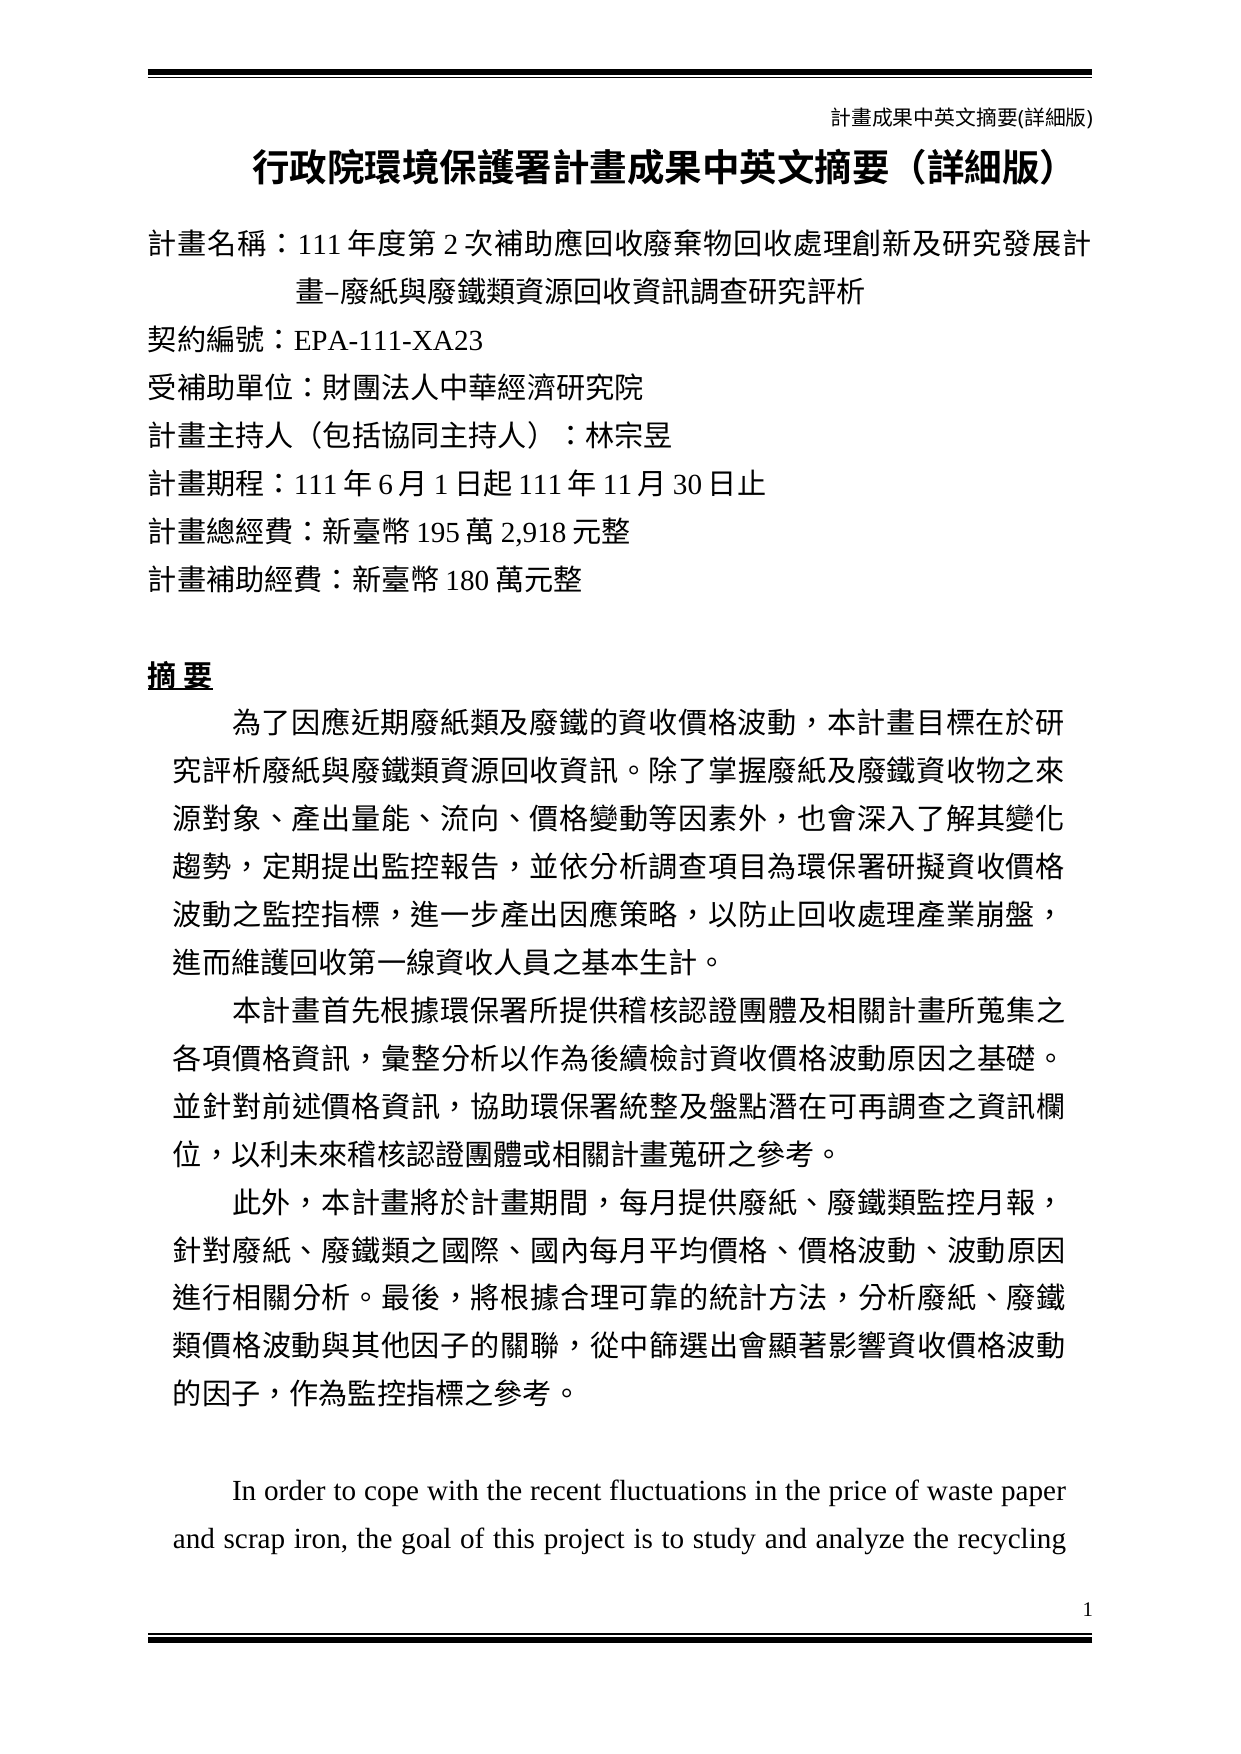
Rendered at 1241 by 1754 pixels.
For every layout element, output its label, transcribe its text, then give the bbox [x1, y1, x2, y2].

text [173, 1462, 1067, 1558]
text 行政院環境保護署計畫成果中英文摘要（詳細版） [236, 143, 1092, 191]
text 計畫主持人（包括協同主持人）：林宗昱 [148, 408, 1092, 456]
text 本計畫首先根據環保署所提供稽核認證團體及相關計畫所蒐集之各項價格資訊，彙整分析以作為後續檢討資收價格波動原因之基礎。並針對前述價格資訊，協助環保署統整及盤點潛在可再調查之資訊欄位，以利未來稽核認證團體或相關計畫蒐研之參考。 [173, 983, 1067, 1175]
text 計畫總經費：新臺幣195萬2,918元整 [148, 504, 1092, 552]
text 摘 要 [148, 648, 1092, 696]
text 為了因應近期廢紙類及廢鐵的資收價格波動，本計畫目標在於研究評析廢紙與廢鐵類資源回收資訊。除了掌握廢紙及廢鐵資收物之來源對象、產出量能、流向、價格變動等因素外，也會深入了解其變化趨勢，定期提出監控報告，並依分析調查項目為環保署研擬資收價格波動之監控指標，進一步產出因應策略，以防止回收處理產業崩盤，進而維護回收第一線資收人員之基本生計。 [173, 696, 1067, 983]
text 此外，本計畫將於計畫期間，每月提供廢紙、廢鐵類監控月報，針對廢紙、廢鐵類之國際、國內每月平均價格、價格波動、波動原因進行相關分析。最後，將根據合理可靠的統計方法，分析廢紙、廢鐵類價格波動與其他因子的關聯，從中篩選出會顯著影響資收價格波動的因子，作為監控指標之參考。 [173, 1175, 1067, 1414]
text 計畫期程：111年6月1日起111年11月30日止 [148, 456, 1092, 504]
text 受補助單位：財團法人中華經濟研究院 [148, 360, 1092, 408]
text 計畫補助經費：新臺幣180萬元整 [148, 552, 1092, 600]
text 契約編號：EPA-111-XA23 [148, 312, 1092, 360]
text 計畫名稱：111年度第2次補助應回收廢棄物回收處理創新及研究發展計畫–廢紙與廢鐵類資源回收資訊調查研究評析 [148, 216, 1092, 312]
